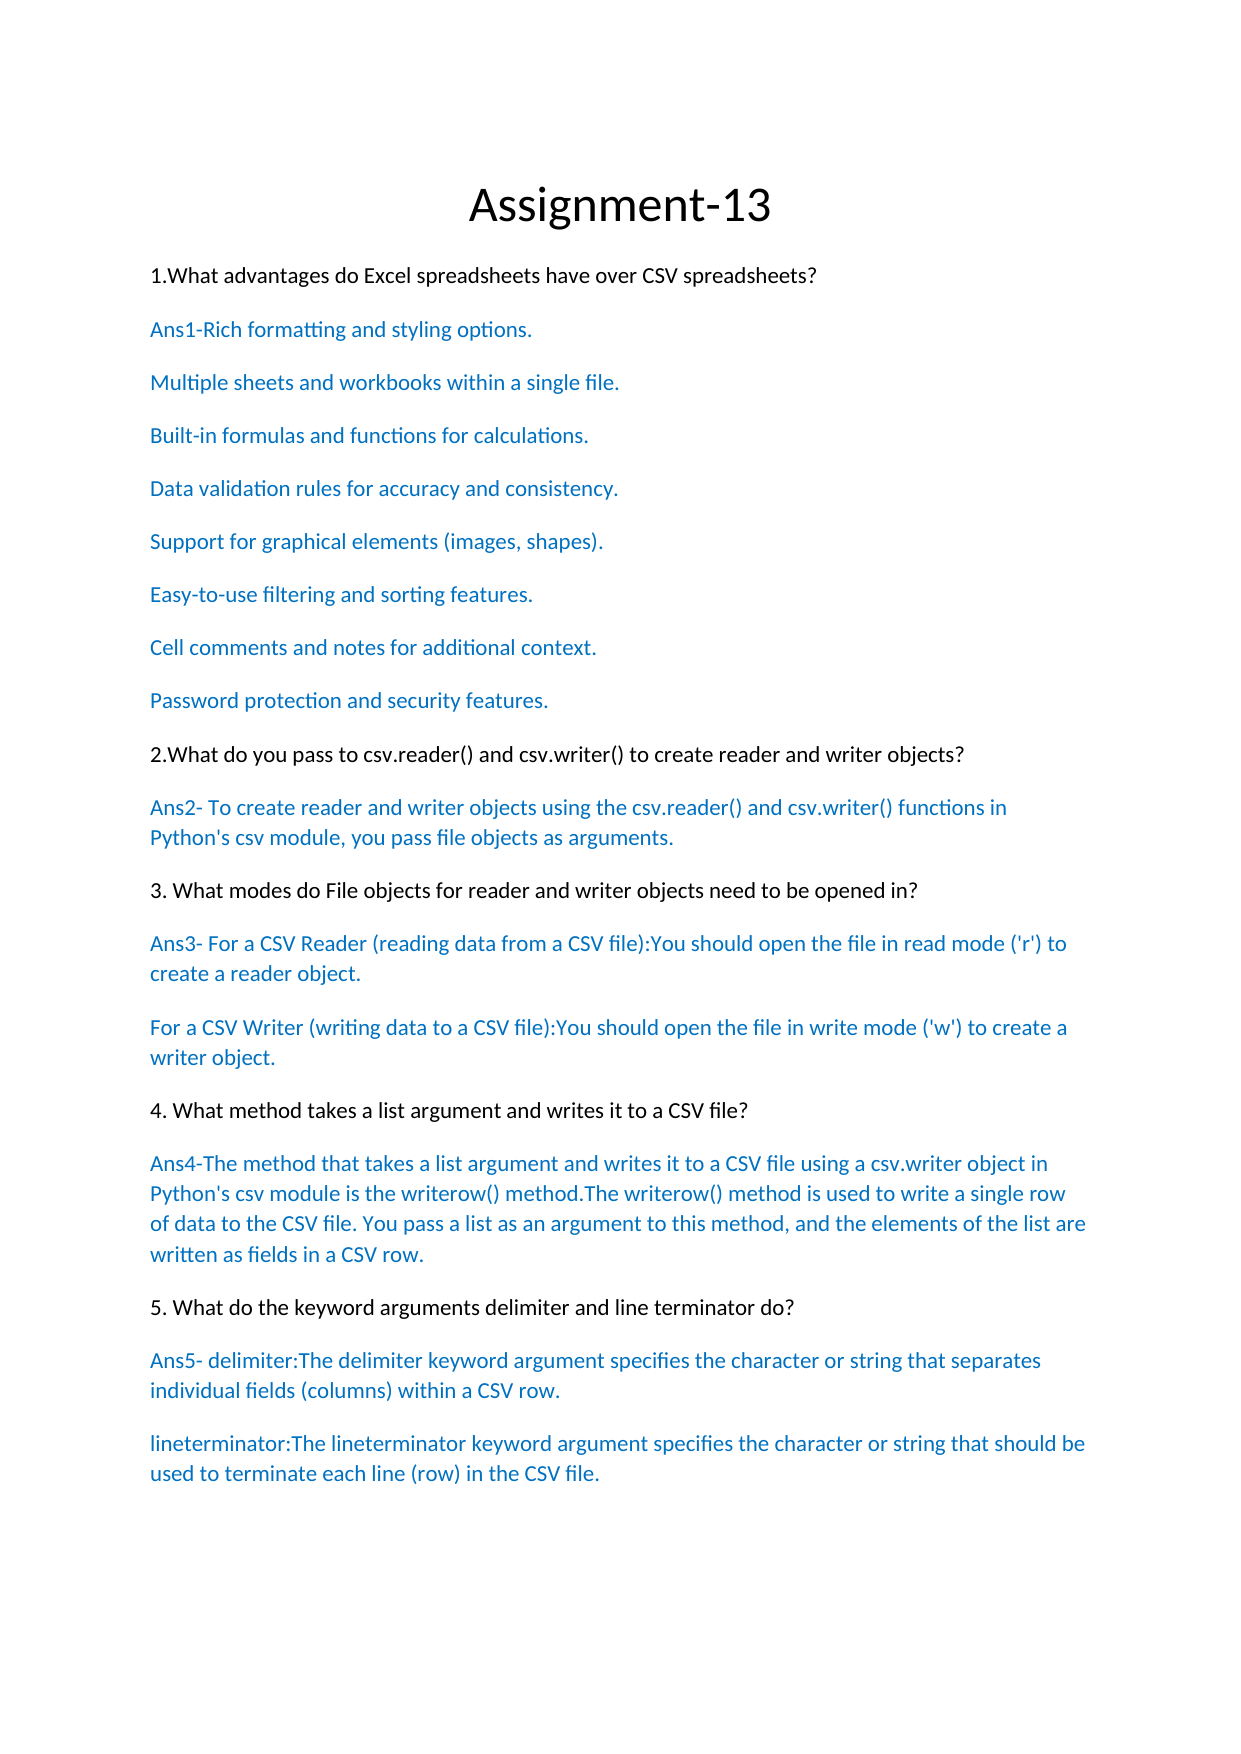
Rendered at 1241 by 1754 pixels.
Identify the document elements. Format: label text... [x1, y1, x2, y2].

text lineterminator:The lineterminator keyword argument specifies the character or string that should be used to terminate each line (row) in the CSV file. [150, 1429, 1090, 1488]
text 1.What advantages do Excel spreadsheets have over CSV spreadsheets? [150, 262, 1090, 290]
text Ans5- delimiter:The delimiter keyword argument specifies the character or string that separates individual fields (columns) within a CSV row. [150, 1346, 1090, 1404]
text Assignment-13 [150, 173, 1090, 234]
text Built-in formulas and functions for calculations. [150, 421, 1090, 449]
text 4. What method takes a list argument and writes it to a CSV file? [150, 1096, 1090, 1124]
text 5. What do the keyword arguments delimiter and line terminator do? [150, 1293, 1090, 1321]
text 3. What modes do File objects for reader and writer objects need to be opened in? [150, 876, 1090, 904]
text Ans1-Rich formatting and styling options. [150, 315, 1090, 343]
text For a CSV Writer (writing data to a CSV file):You should open the file in write mode ('w') to create a writer object. [150, 1013, 1090, 1071]
text Cell comments and notes for additional context. [150, 633, 1090, 662]
text Ans3- For a CSV Reader (reading data from a CSV file):You should open the file in read mode ('r') to create a reader object. [150, 929, 1090, 988]
text Data validation rules for accuracy and consistency. [150, 474, 1090, 502]
text Ans2- To create reader and writer objects using the csv.reader() and csv.writer() functions in Python's csv module, you pass file objects as arguments. [150, 793, 1090, 851]
text Easy-to-use filtering and sorting features. [150, 580, 1090, 608]
text Ans4-The method that takes a list argument and writes it to a CSV file using a csv.writer object in Python's csv module is the writerow() method.The writerow() method is used to write a single row of data to the CSV file. You pass a list as an argument to this method, and the elements of the list are written as fields in a CSV row. [150, 1149, 1090, 1268]
text Multiple sheets and workbooks within a single file. [150, 368, 1090, 396]
text 2.What do you pass to csv.reader() and csv.writer() to create reader and writer objects? [150, 740, 1090, 768]
text Password protection and security features. [150, 687, 1090, 715]
text Support for graphical elements (images, shapes). [150, 527, 1090, 555]
